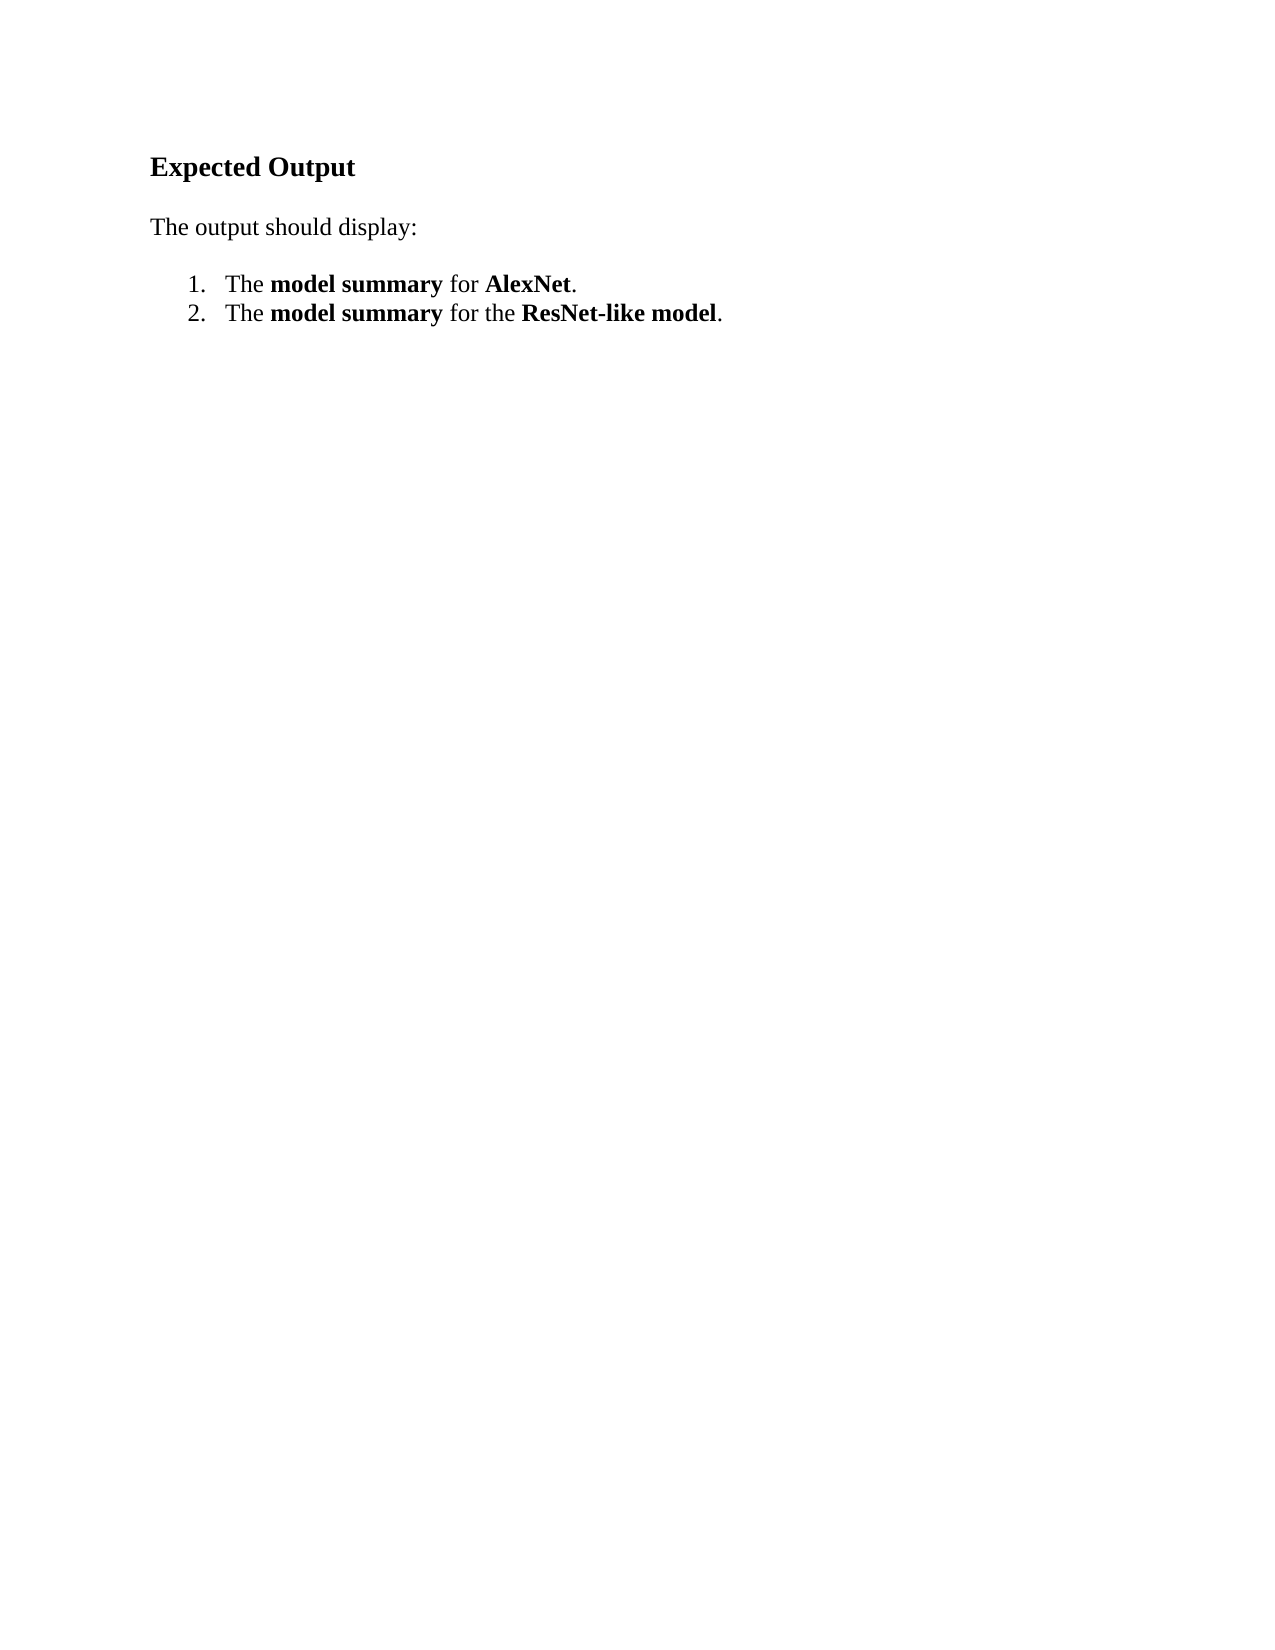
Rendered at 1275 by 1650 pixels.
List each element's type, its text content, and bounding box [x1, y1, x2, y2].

list The model summary for AlexNet. [187, 269, 1125, 298]
text The output should display: [150, 212, 1125, 240]
text Expected Output [150, 150, 1125, 182]
list The model summary for the ResNet-like model. [187, 298, 1125, 327]
